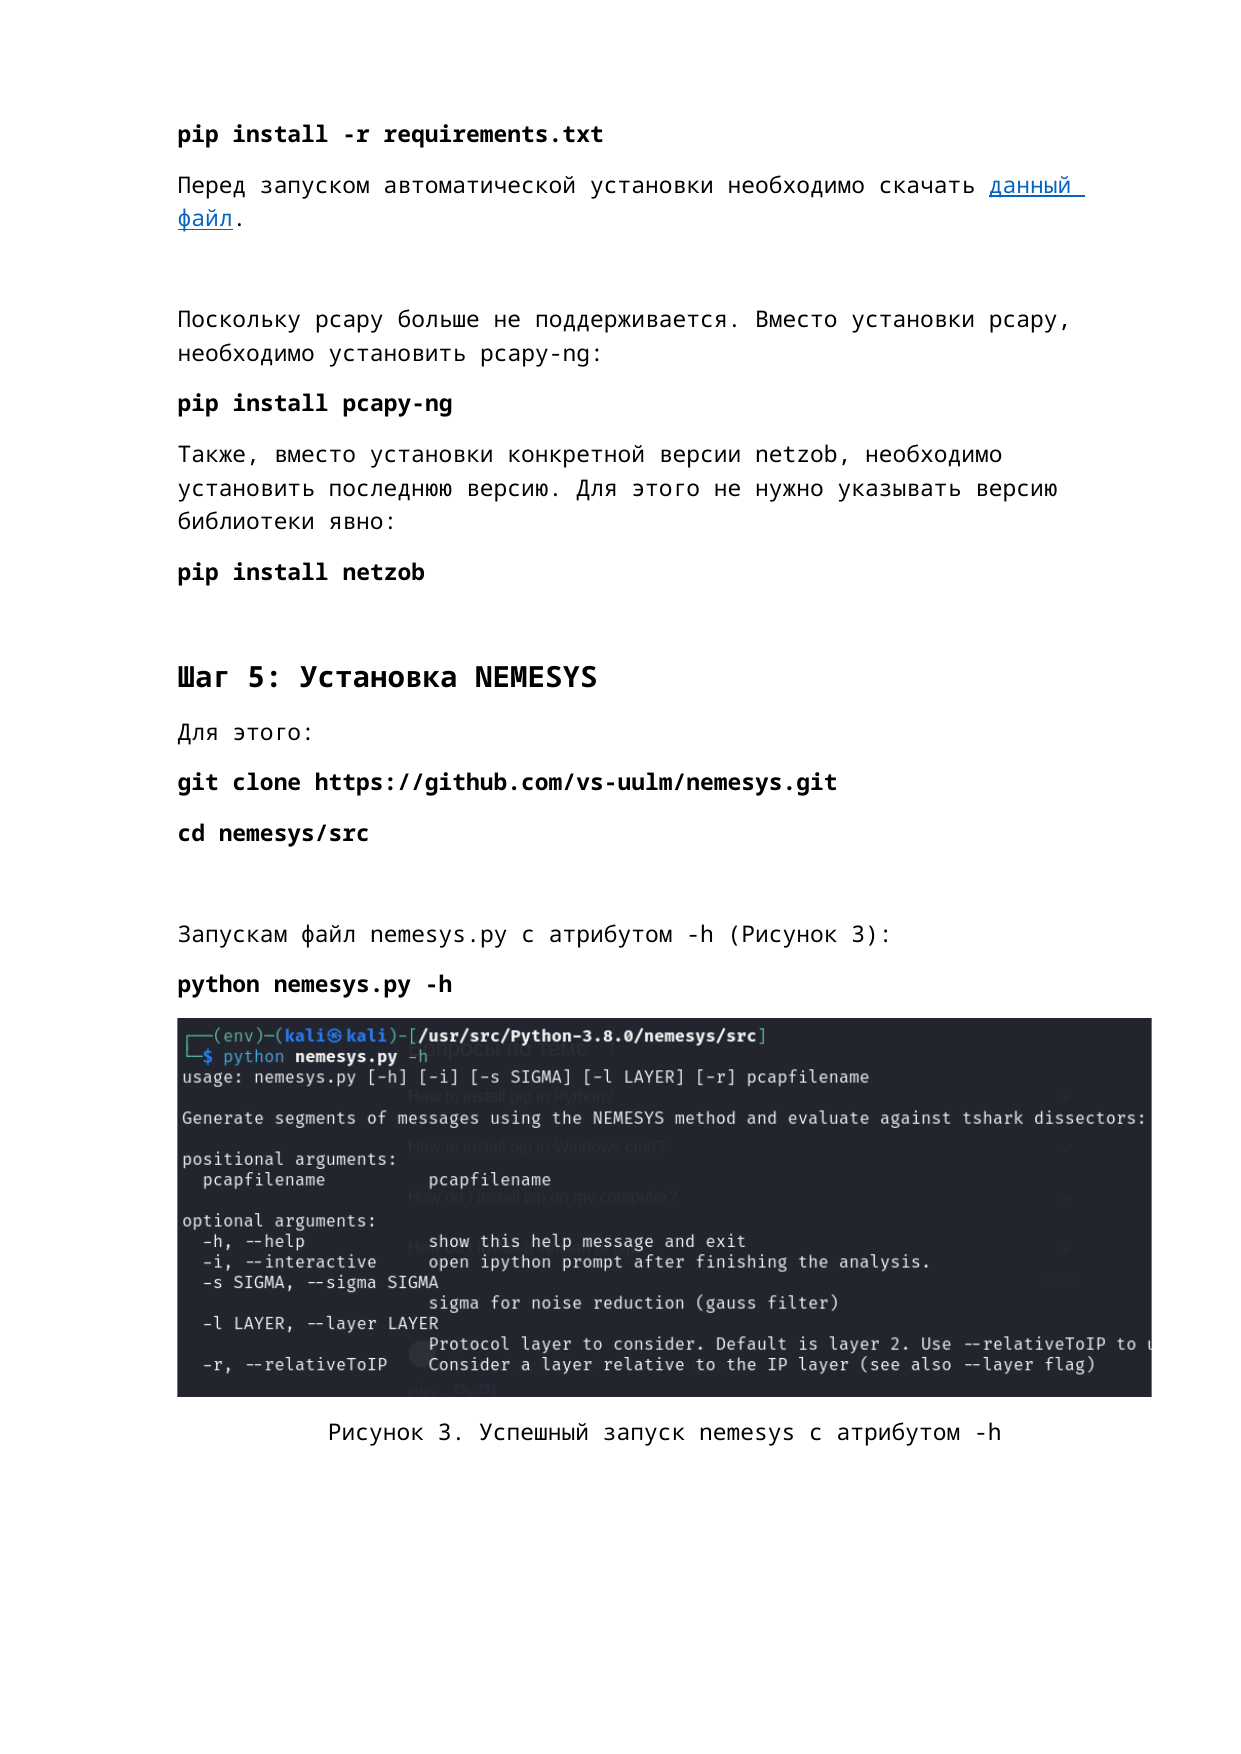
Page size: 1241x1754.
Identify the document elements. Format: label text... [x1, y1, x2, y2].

text pip install -r requirements.txt [177, 118, 1152, 149]
text cd nemesys/src [177, 817, 1152, 848]
text Рисунок 3. Успешный запуск nemesys с атрибутом -h [177, 1415, 1152, 1447]
picture [177, 1018, 1152, 1397]
text Шаг 5: Установка NEMESYS [177, 656, 1152, 696]
text git clone https://github.com/vs-uulm/nemesys.git [177, 766, 1152, 798]
text Запускам файл nemesys.py с атрибутом -h (Рисунок 3): [177, 918, 1152, 949]
text Для этого: [177, 716, 1152, 747]
text Перед запуском автоматической установки необходимо скачать данный файл. [177, 168, 1152, 233]
text pip install pcapy-ng [177, 387, 1152, 418]
text Также, вместо установки конкретной версии netzob, необходимо установить последнюю версию. Для этого не нужно указывать версию библиотеки явно: [177, 438, 1152, 536]
text pip install netzob [177, 556, 1152, 587]
text Поскольку pcapy больше не поддерживается. Вместо установки pcapy, необходимо установить pcapy-ng: [177, 303, 1152, 368]
text python nemesys.py -h [177, 968, 1152, 999]
